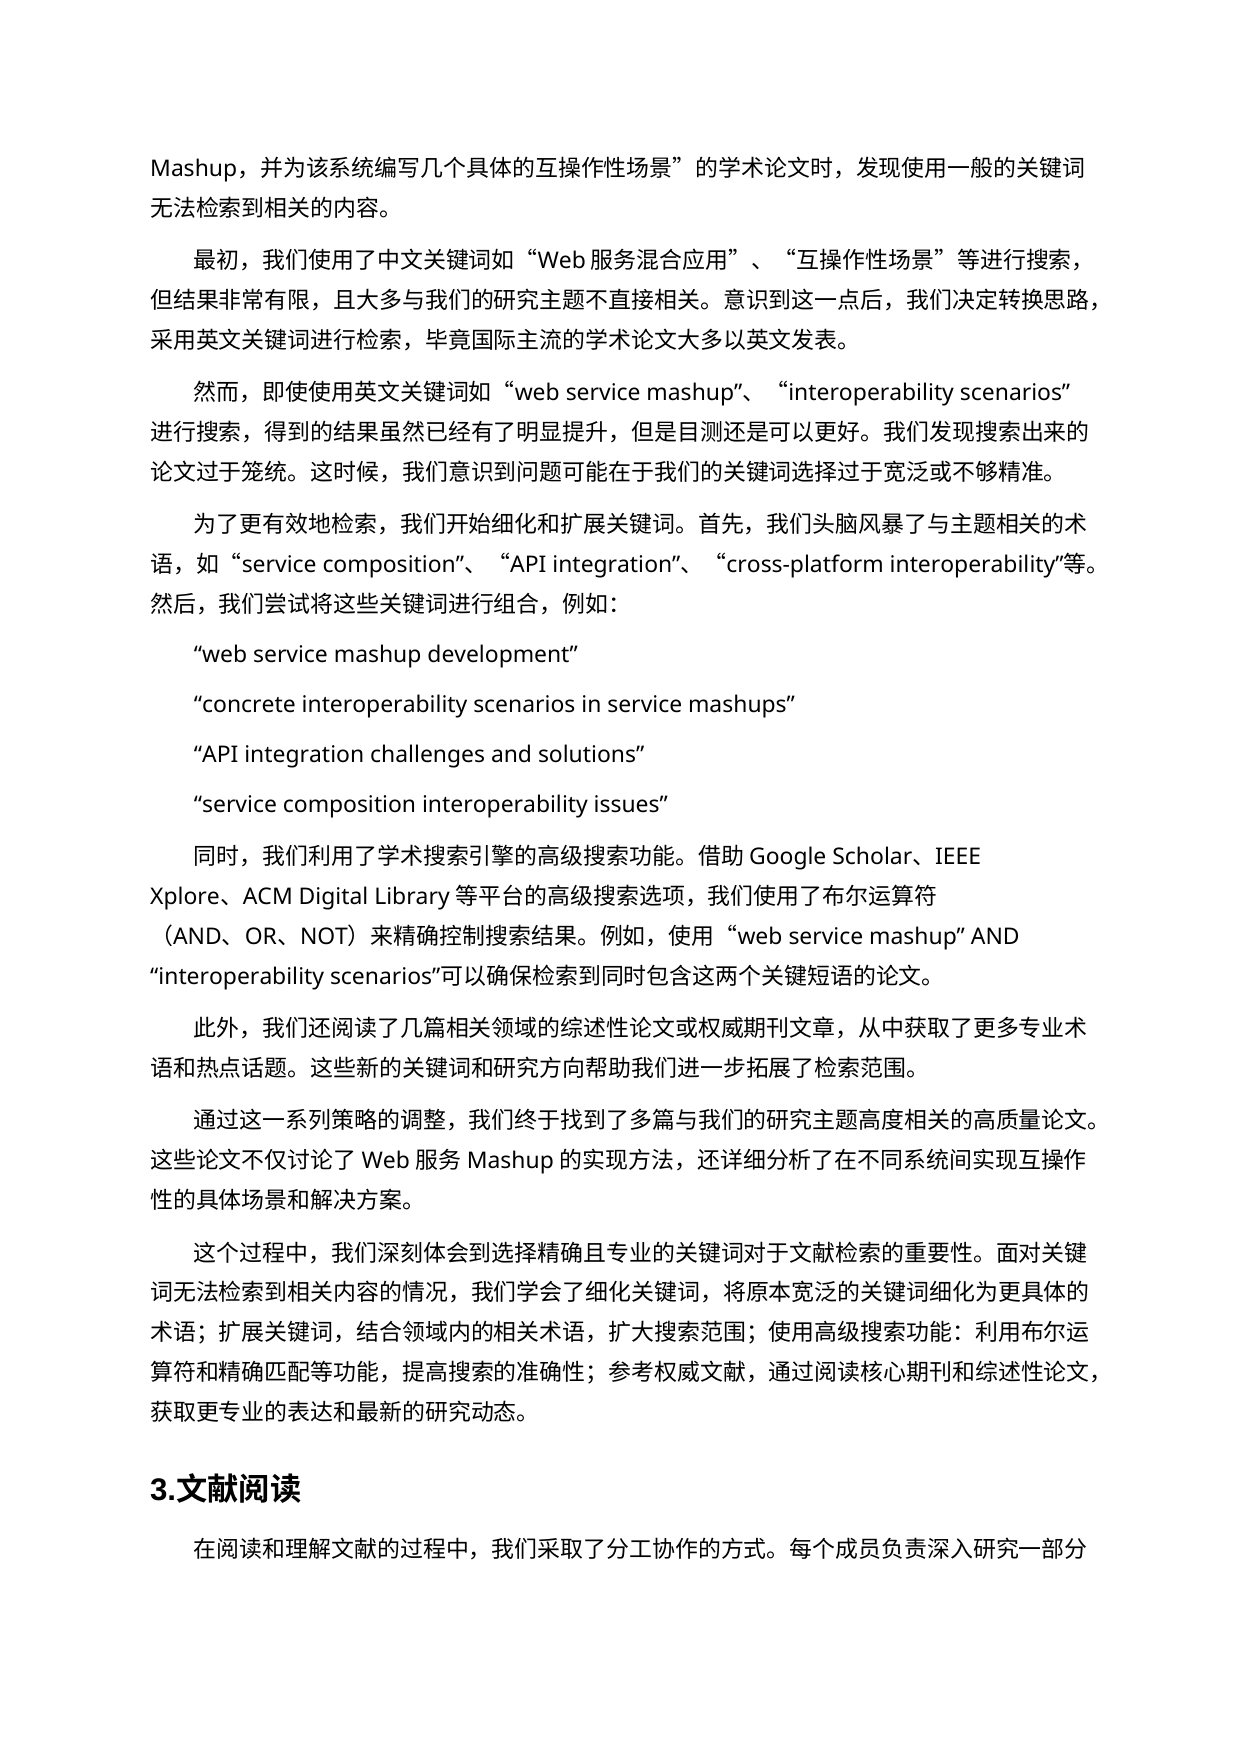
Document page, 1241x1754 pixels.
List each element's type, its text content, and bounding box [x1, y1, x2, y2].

text 3.文献阅读 [150, 1464, 1090, 1510]
text 然而，即使使用英文关键词如“web service mashup”、“interoperability scenarios”进行搜索，得到的结果虽然已经有了明显提升，但是目测还是可以更好。我们发现搜索出来的论文过于笼统。这时候，我们意识到问题可能在于我们的关键词选择过于宽泛或不够精准。 [150, 374, 1090, 487]
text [150, 150, 1090, 223]
text “concrete interoperability scenarios in service mashups” [150, 688, 1090, 719]
text 同时，我们利用了学术搜索引擎的高级搜索功能。借助 Google Scholar、IEEE Xplore、ACM Digital Library 等平台的高级搜索选项，我们使用了布尔运算符（AND、OR、NOT）来精确控制搜索结果。例如，使用“web service mashup” AND “interoperability scenarios”可以确保检索到同时包含这两个关键短语的论文。 [150, 838, 1090, 991]
text “web service mashup development” [150, 638, 1090, 669]
text 最初，我们使用了中文关键词如“Web服务混合应用”、“互操作性场景”等进行搜索，但结果非常有限，且大多与我们的研究主题不直接相关。意识到这一点后，我们决定转换思路，采用英文关键词进行检索，毕竟国际主流的学术论文大多以英文发表。 [150, 242, 1090, 355]
text “service composition interoperability issues” [150, 788, 1090, 819]
text 这个过程中，我们深刻体会到选择精确且专业的关键词对于文献检索的重要性。面对关键词无法检索到相关内容的情况，我们学会了细化关键词，将原本宽泛的关键词细化为更具体的术语；扩展关键词，结合领域内的相关术语，扩大搜索范围；使用高级搜索功能：利用布尔运算符和精确匹配等功能，提高搜索的准确性；参考权威文献，通过阅读核心期刊和综述性论文，获取更专业的表达和最新的研究动态。 [150, 1234, 1090, 1427]
text 通过这一系列策略的调整，我们终于找到了多篇与我们的研究主题高度相关的高质量论文。这些论文不仅讨论了 Web 服务 Mashup 的实现方法，还详细分析了在不同系统间实现互操作性的具体场景和解决方案。 [150, 1102, 1090, 1215]
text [150, 1531, 1090, 1564]
text 为了更有效地检索，我们开始细化和扩展关键词。首先，我们头脑风暴了与主题相关的术语，如“service composition”、“API integration”、“cross-platform interoperability”等。然后，我们尝试将这些关键词进行组合，例如： [150, 506, 1090, 619]
text 此外，我们还阅读了几篇相关领域的综述性论文或权威期刊文章，从中获取了更多专业术语和热点话题。这些新的关键词和研究方向帮助我们进一步拓展了检索范围。 [150, 1010, 1090, 1083]
text “API integration challenges and solutions” [150, 738, 1090, 769]
